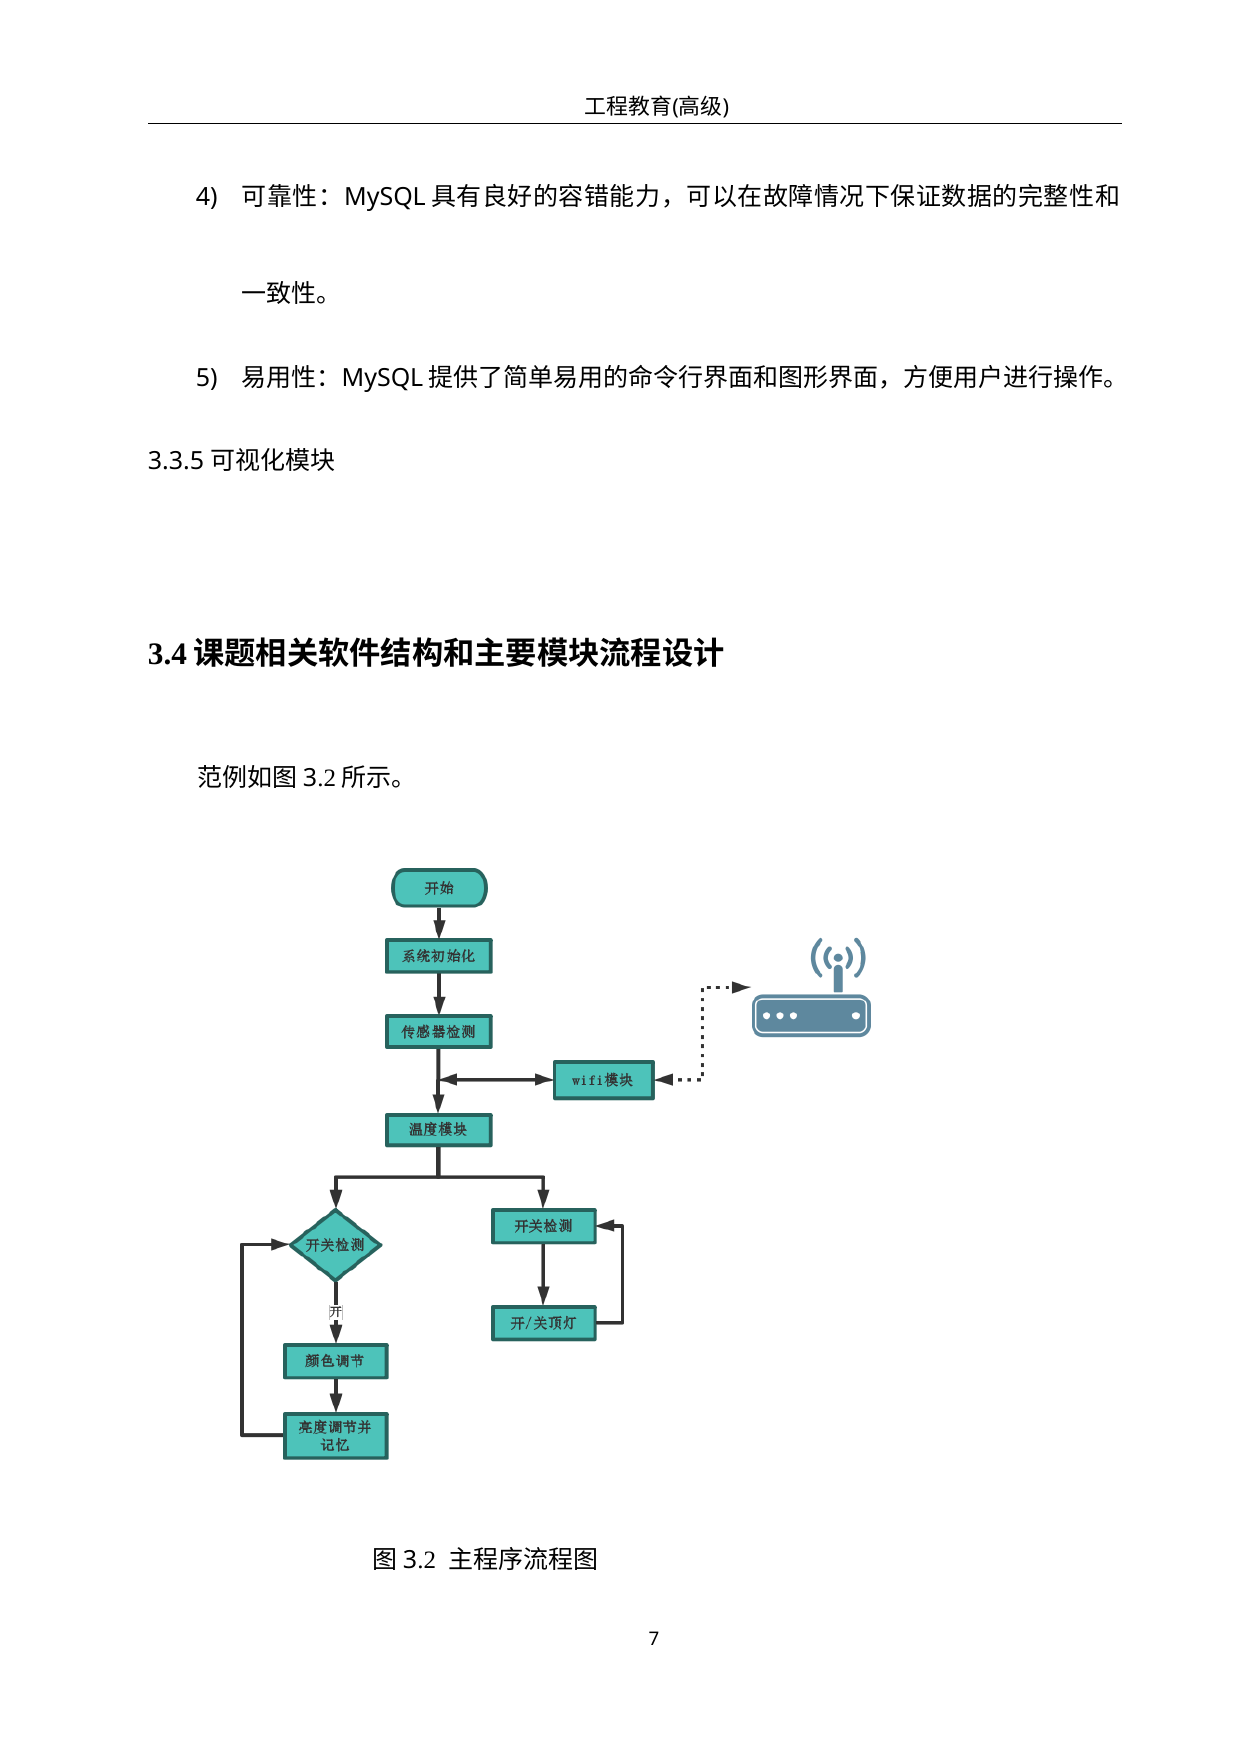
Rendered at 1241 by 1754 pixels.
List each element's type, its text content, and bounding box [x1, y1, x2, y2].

subtitle 3.4课题相关软件结构和主要模块流程设计 [148, 618, 1122, 683]
list 易用性：MySQL提供了简单易用的命令行界面和图形界面，方便用户进行操作。 [196, 343, 1122, 408]
picture [197, 825, 900, 1486]
list 可靠性：MySQL具有良好的容错能力，可以在故障情况下保证数据的完整性和一致性。 [196, 162, 1122, 324]
text 3.3.5 可视化模块 [148, 426, 1122, 491]
text 图3.2 主程序流程图 [148, 1526, 1122, 1591]
text 范例如图3.2所示。 [148, 743, 1122, 808]
